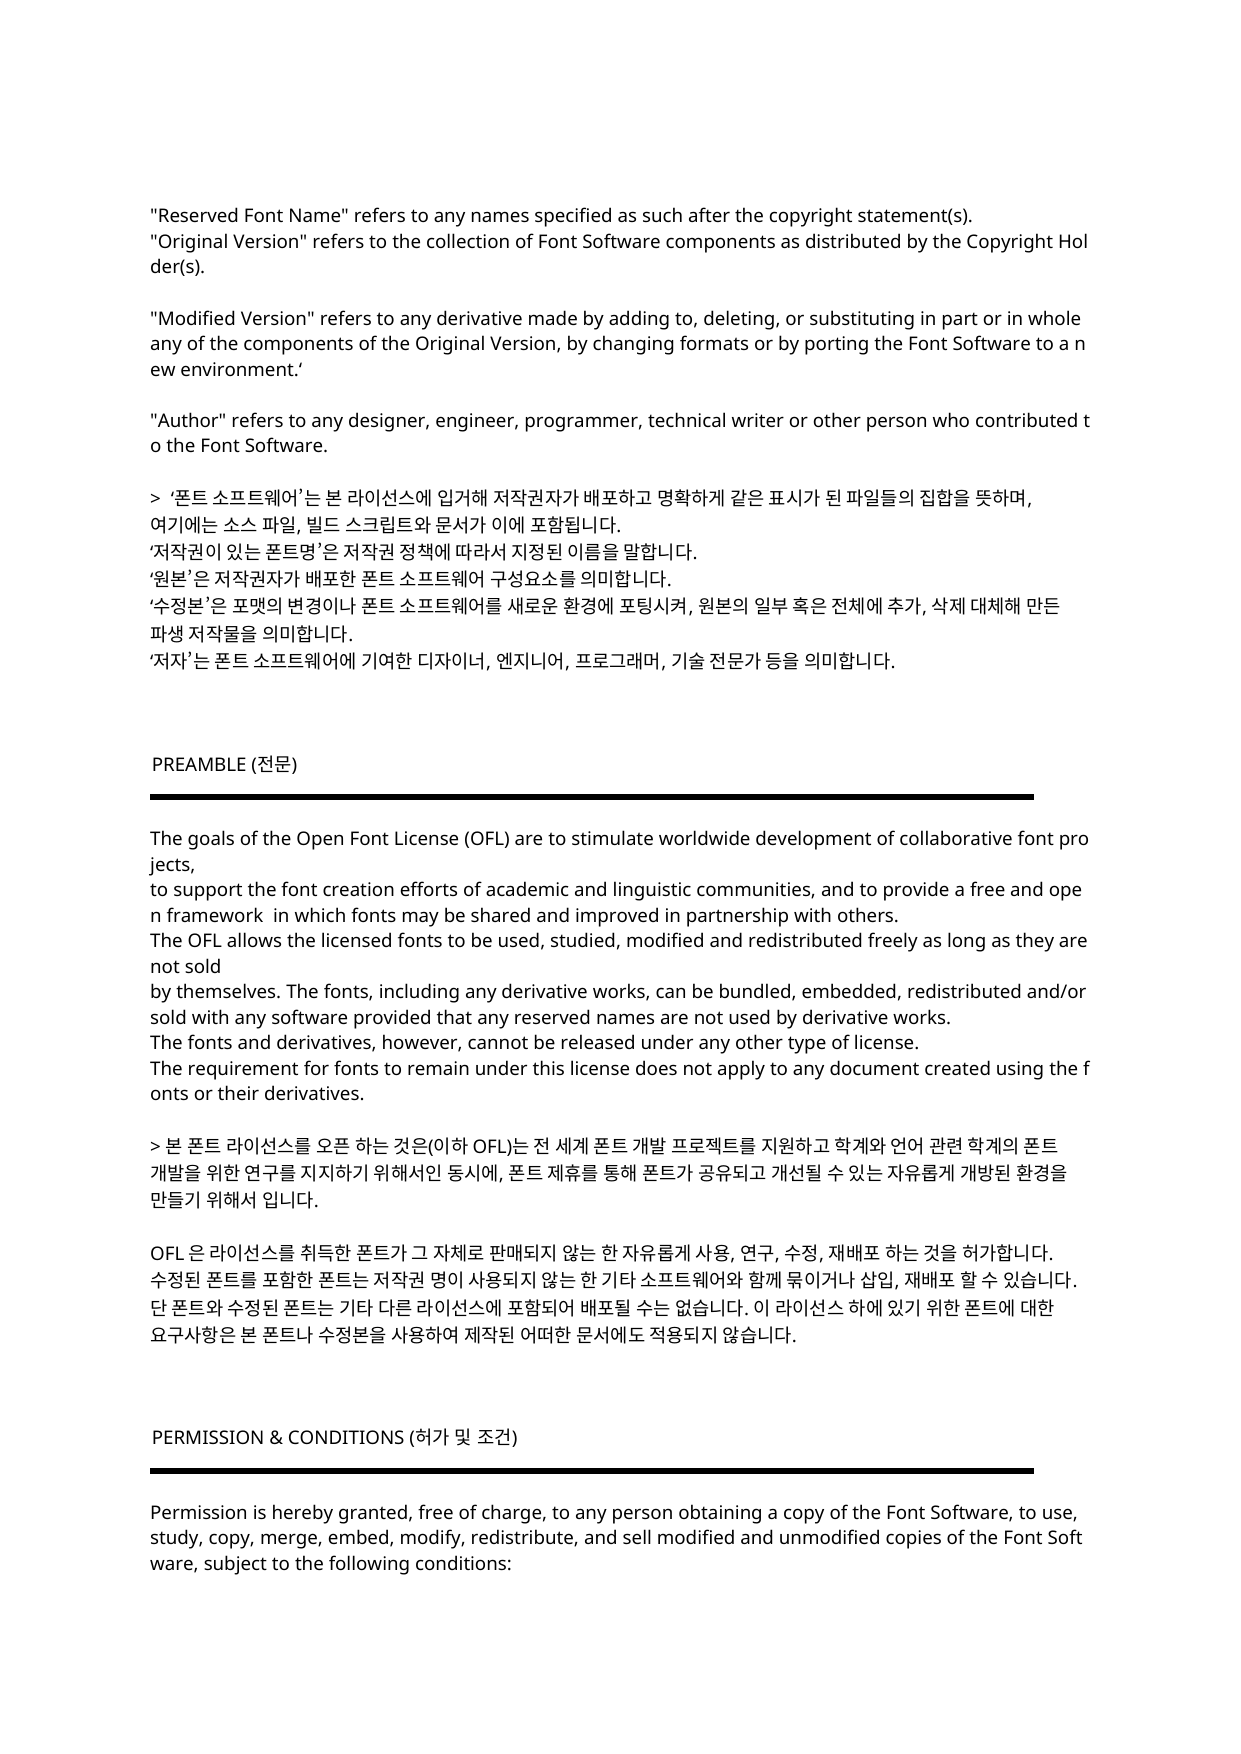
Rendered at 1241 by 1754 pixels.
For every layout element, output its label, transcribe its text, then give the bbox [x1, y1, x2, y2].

text to support the font creation efforts of academic and linguistic communities, and to provide a free and open framework in which fonts may be shared and improved in partnership with others. [150, 876, 1090, 927]
text "Original Version" refers to the collection of Font Software components as distributed by the Copyright Holder(s). [150, 228, 1090, 279]
text > 본 폰트 라이선스를 오픈 하는 것은(이하 OFL)는 전 세계 폰트 개발 프로젝트를 지원하고 학계와 언어 관련 학계의 폰트 개발을 위한 연구를 지지하기 위해서인 동시에, 폰트 제휴를 통해 폰트가 공유되고 개선될 수 있는 자유롭게 개방된 환경을 만들기 위해서 입니다. [150, 1132, 1090, 1213]
text "Reserved Font Name" refers to any names specified as such after the copyright statement(s). [150, 203, 1090, 228]
text "Modified Version" refers to any derivative made by adding to, deleting, or substituting in part or in whole any of the components of the Original Version, by changing formats or by porting the Font Software to a new environment.‘ [150, 305, 1090, 381]
text OFL은 라이선스를 취득한 폰트가 그 자체로 판매되지 않는 한 자유롭게 사용, 연구, 수정, 재배포 하는 것을 허가합니다. 수정된 폰트를 포함한 폰트는 저작권 명이 사용되지 않는 한 기타 소프트웨어와 함께 묶이거나 삽입, 재배포 할 수 있습니다. 단 폰트와 수정된 폰트는 기타 다른 라이선스에 포함되어 배포될 수는 없습니다. 이 라이선스 하에 있기 위한 폰트에 대한 요구사항은 본 폰트나 수정본을 사용하여 제작된 어떠한 문서에도 적용되지 않습니다. [150, 1239, 1090, 1347]
text The fonts and derivatives, however, cannot be released under any other type of license. [150, 1029, 1090, 1055]
text The requirement for fonts to remain under this license does not apply to any document created using the fonts or their derivatives. [150, 1055, 1090, 1106]
text The goals of the Open Font License (OFL) are to stimulate worldwide development of collaborative font projects, [150, 825, 1090, 876]
text Permission is hereby granted, free of charge, to any person obtaining a copy of the Font Software, to use, study, copy, merge, embed, modify, redistribute, and sell modified and unmodified copies of the Font Software, subject to the following conditions: [150, 1499, 1090, 1576]
text ‘저작권이 있는 폰트명’은 저작권 정책에 따라서 지정된 이름을 말합니다. [150, 538, 1090, 565]
text > ‘폰트 소프트웨어’는 본 라이선스에 입거해 저작권자가 배포하고 명확하게 같은 표시가 된 파일들의 집합을 뜻하며, 여기에는 소스 파일, 빌드 스크립트와 문서가 이에 포함됩니다. [150, 483, 1090, 538]
text by themselves. The fonts, including any derivative works, can be bundled, embedded, redistributed and/or sold with any software provided that any reserved names are not used by derivative works. [150, 978, 1090, 1029]
text ‘원본’은 저작권자가 배포한 폰트 소프트웨어 구성요소를 의미합니다. [150, 565, 1090, 592]
text "Author" refers to any designer, engineer, programmer, technical writer or other person who contributed to the Font Software. [150, 407, 1090, 458]
text ‘저자’는 폰트 소프트웨어에 기여한 디자이너, 엔지니어, 프로그래머, 기술 전문가 등을 의미합니다. [150, 647, 1090, 674]
table_header PREAMBLE (전문) [150, 699, 1034, 794]
text ‘수정본’은 포맷의 변경이나 폰트 소프트웨어를 새로운 환경에 포팅시켜, 원본의 일부 혹은 전체에 추가, 삭제 대체해 만든 파생 저작물을 의미합니다. [150, 592, 1090, 647]
table_header PERMISSION & CONDITIONS (허가 및 조건) [150, 1373, 1034, 1467]
text The OFL allows the licensed fonts to be used, studied, modified and redistributed freely as long as they are not sold [150, 927, 1090, 978]
